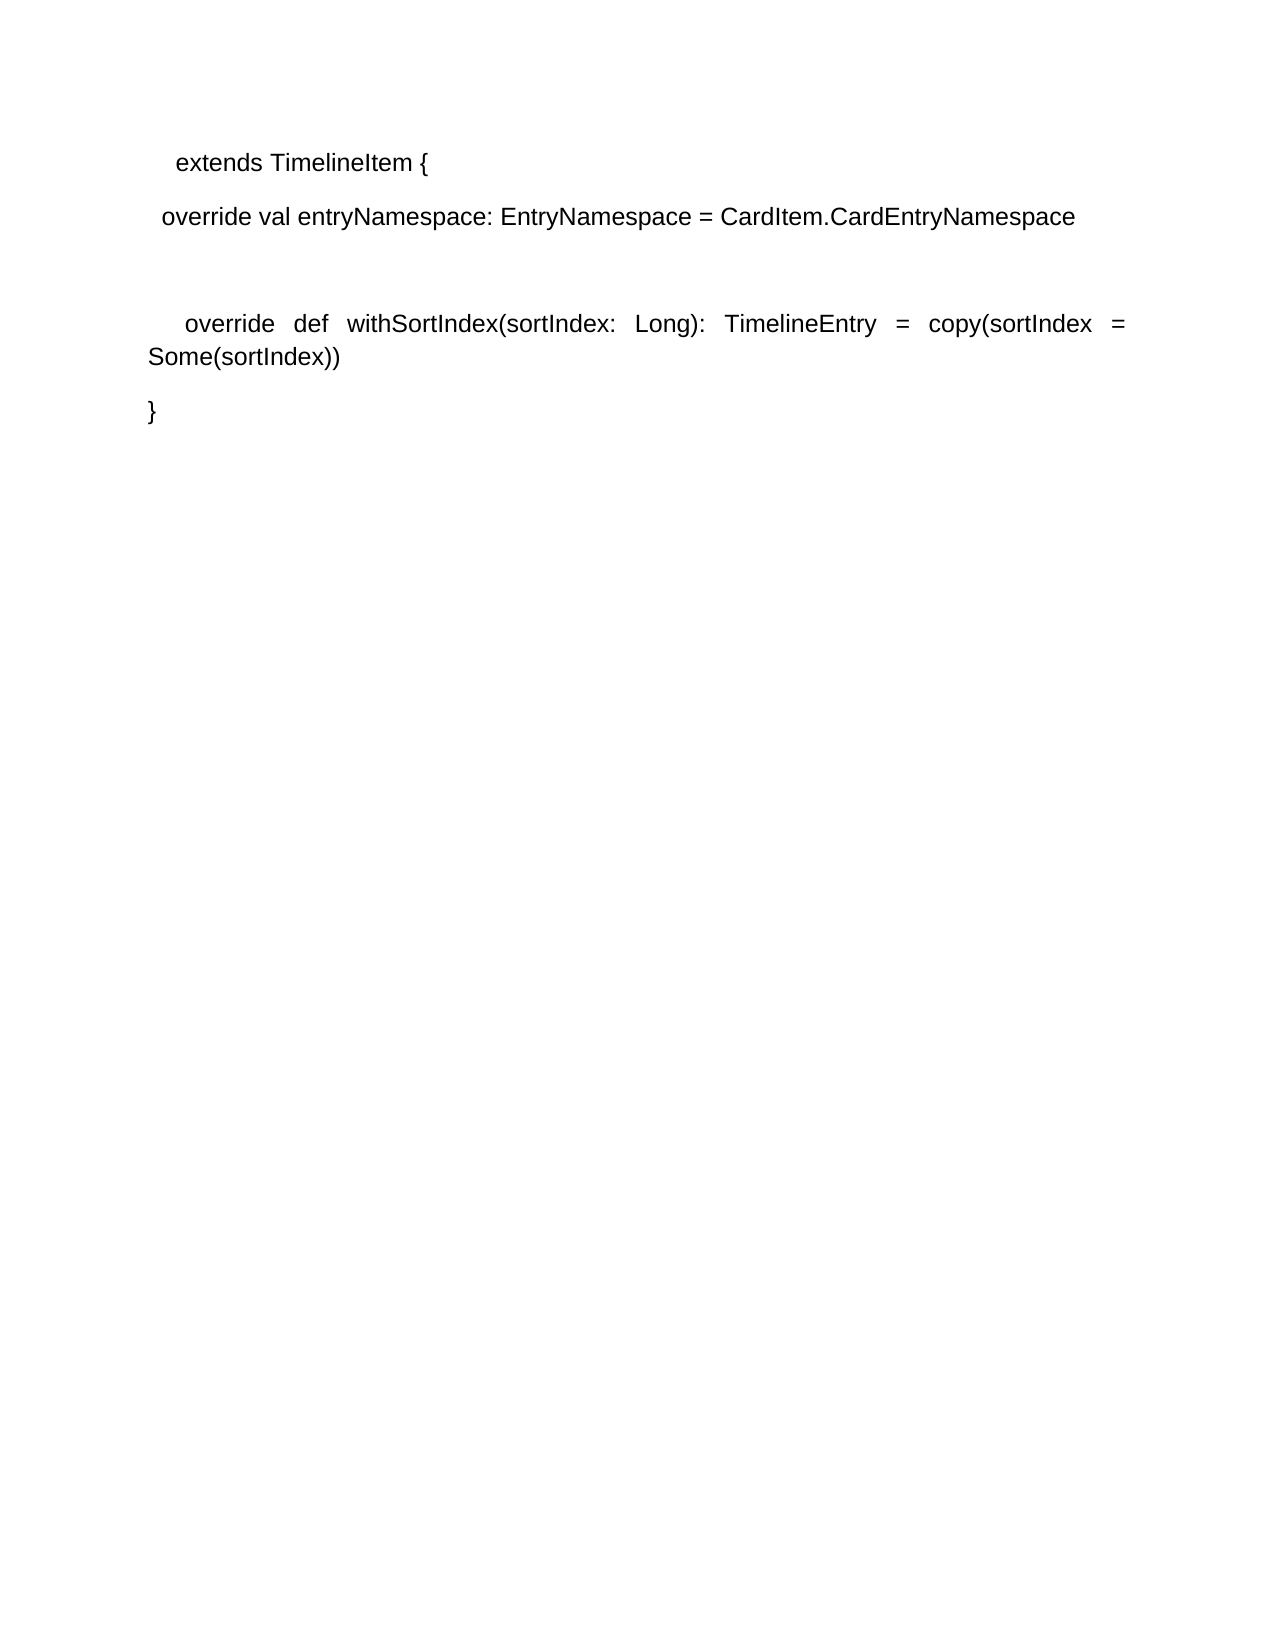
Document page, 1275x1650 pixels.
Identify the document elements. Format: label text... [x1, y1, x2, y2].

text extends TimelineItem { [148, 148, 1127, 176]
text override val entryNamespace: EntryNamespace = CardItem.CardEntryNamespace [148, 201, 1127, 230]
text } [148, 396, 1127, 425]
text override def withSortIndex(sortIndex: Long): TimelineEntry = copy(sortIndex = Some(sortIndex)) [148, 309, 1127, 371]
